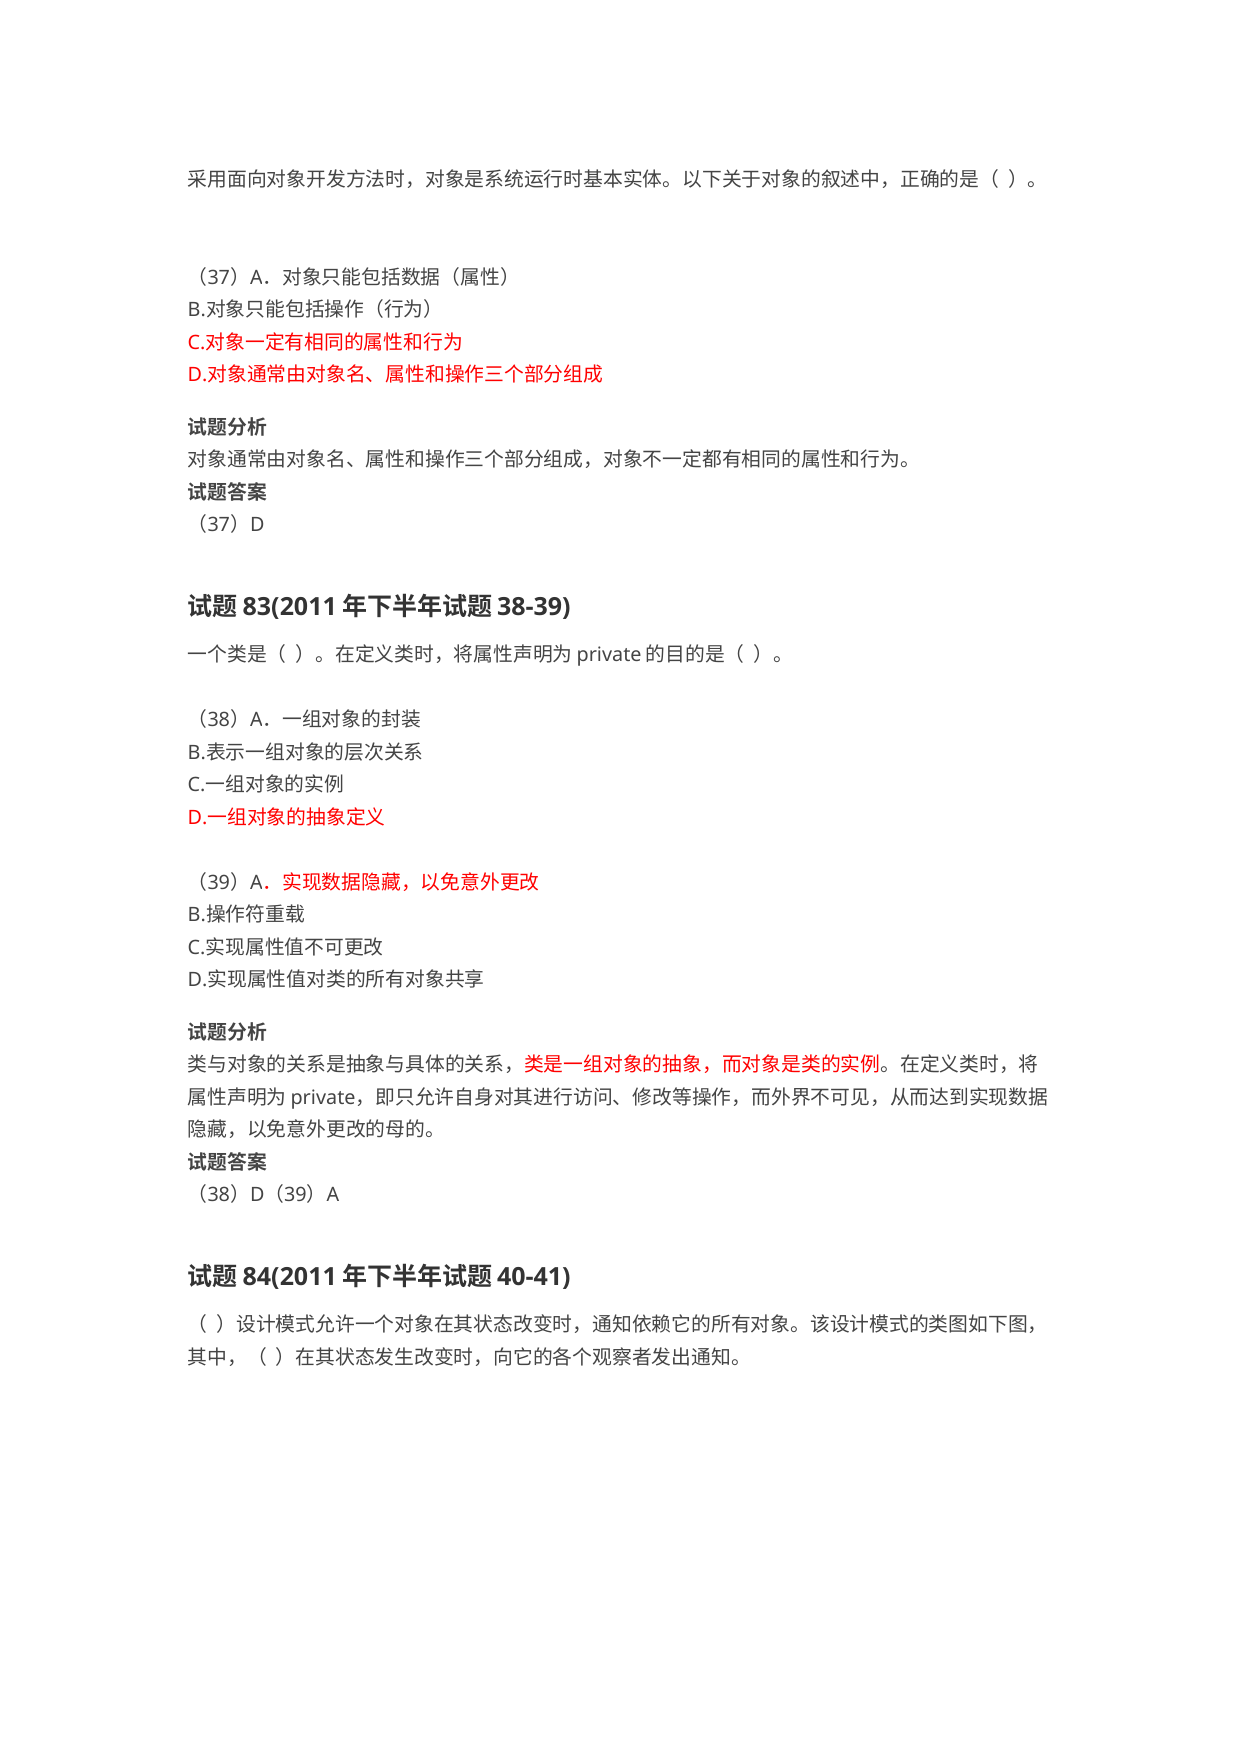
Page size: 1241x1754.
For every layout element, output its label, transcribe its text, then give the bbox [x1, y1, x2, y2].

text 采用面向对象开发方法时，对象是系统运行时基本实体。以下关于对象的叙述中，正确的是（ ）。 [187, 162, 1053, 259]
text （37）A．对象只能包括数据（属性） B.对象只能包括操作（行为） C.对象一定有相同的属性和行为 D.对象通常由对象名、属性和操作三个部分组成 [187, 259, 1053, 389]
text 试题分析 [187, 409, 1053, 442]
text （38）D（39）A [187, 1177, 1053, 1209]
text （ ）设计模式允许一个对象在其状态改变时，通知依赖它的所有对象。该设计模式的类图如下图，其中，（ ）在其状态发生改变时，向它的各个观察者发出通知。 [187, 1307, 1053, 1372]
text （38）A．一组对象的封装 B.表示一组对象的层次关系 C.一组对象的实例 D.一组对象的抽象定义 （39）A．实现数据隐藏，以免意外更改 B.操作符重载 C.实现属性值不可更改 D.实现属性值对类的所有对象共享 [187, 702, 1053, 994]
subtitle 试题83(2011年下半年试题38-39) [187, 572, 1053, 637]
text 一个类是（ ）。在定义类时，将属性声明为private的目的是（ ）。 [187, 637, 1053, 702]
text 类与对象的关系是抽象与具体的关系，类是一组对象的抽象，而对象是类的实例。在定义类时，将属性声明为private，即只允许自身对其进行访问、修改等操作，而外界不可见，从而达到实现数据隐藏，以免意外更改的母的。 [187, 1047, 1053, 1144]
text 试题答案 [187, 474, 1053, 507]
text 试题答案 [187, 1144, 1053, 1177]
text 试题分析 [187, 1014, 1053, 1047]
text 对象通常由对象名、属性和操作三个部分组成，对象不一定都有相同的属性和行为。 [187, 442, 1053, 474]
subtitle 试题84(2011年下半年试题40-41) [187, 1242, 1053, 1307]
text （37）D [187, 507, 1053, 539]
